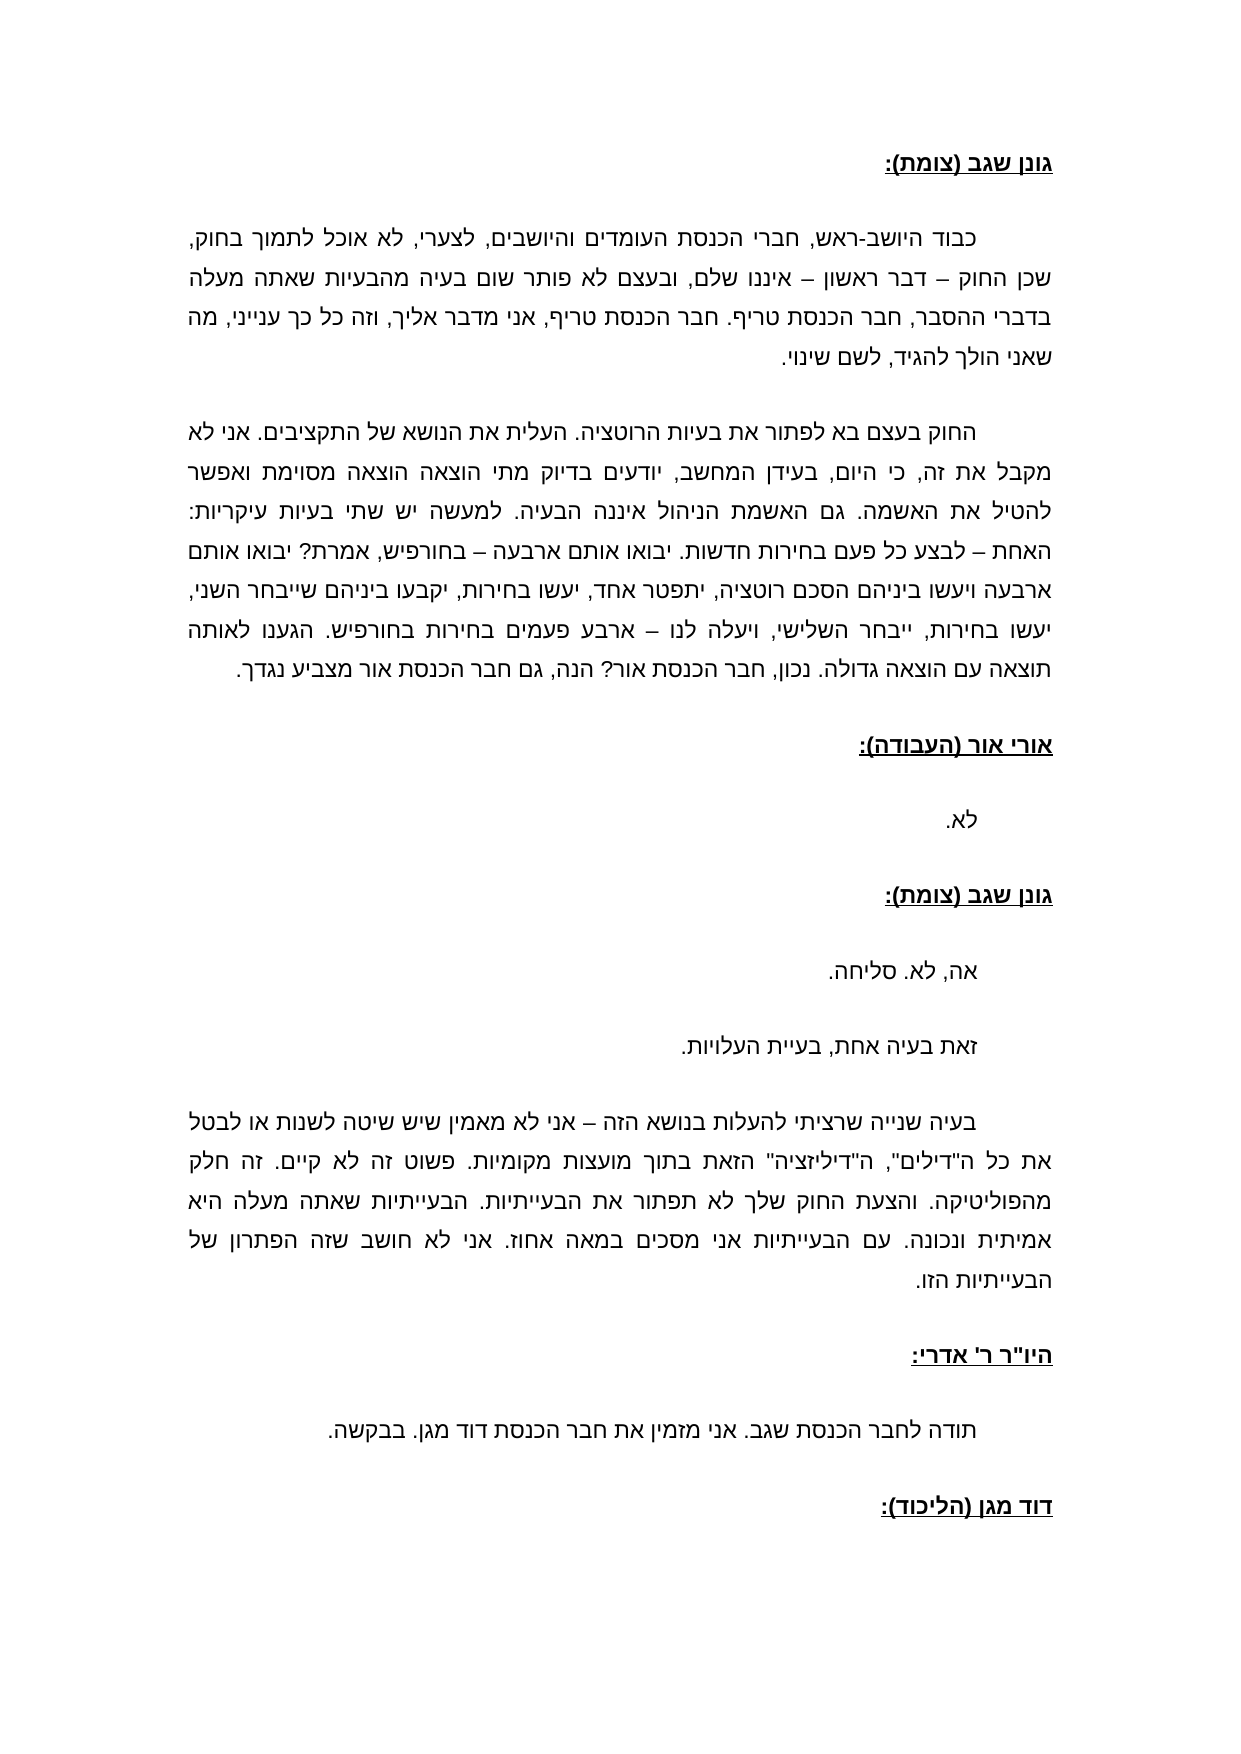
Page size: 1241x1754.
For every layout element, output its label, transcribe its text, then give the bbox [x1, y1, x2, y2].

text החוק בעצם בא לפתור את בעיות הרוטציה. העלית את הנושא של התקציבים. אני לא מקבל את זה, כי היום, בעידן המחשב, יודעים בדיוק מתי הוצאה הוצאה מסוימת ואפשר להטיל את האשמה. גם האשמת הניהול איננה הבעיה. למעשה יש שתי בעיות עיקריות: האחת – לבצע כל פעם בחירות חדשות. יבואו אותם ארבעה – בחורפיש, אמרת? יבואו אותם ארבעה ויעשו ביניהם הסכם רוטציה, יתפטר אחד, יעשו בחירות, יקבעו ביניהם שייבחר השני, יעשו בחירות, ייבחר השלישי, ויעלה לנו – ארבע פעמים בחירות בחורפיש. הגענו לאותה תוצאה עם הוצאה גדולה. נכון, חבר הכנסת אור? הנה, גם חבר הכנסת אור מצביע נגדך. [187, 419, 1053, 682]
text היו"ר ר' אדרי: [187, 1342, 1053, 1368]
text דוד מגן (הליכוד): [187, 1493, 1053, 1519]
text זאת בעיה אחת, בעיית העלויות. [187, 1033, 1053, 1059]
text גונן שגב (צומת): [187, 150, 1053, 176]
text אה, לא. סליחה. [187, 958, 1053, 984]
text תודה לחבר הכנסת שגב. אני מזמין את חבר הכנסת דוד מגן. בבקשה. [187, 1417, 1053, 1444]
text אורי אור (העבודה): [187, 732, 1053, 758]
text כבוד היושב-ראש, חברי הכנסת העומדים והיושבים, לצערי, לא אוכל לתמוך בחוק, שכן החוק – דבר ראשון – איננו שלם, ובעצם לא פותר שום בעיה מהבעיות שאתה מעלה בדברי ההסבר, חבר הכנסת טריף. חבר הכנסת טריף, אני מדבר אליך, וזה כל כך ענייני, מה שאני הולך להגיד, לשם שינוי. [187, 225, 1053, 370]
text בעיה שנייה שרציתי להעלות בנושא הזה – אני לא מאמין שיש שיטה לשנות או לבטל את כל ה"דילים", ה"דיליזציה" הזאת בתוך מועצות מקומיות. פשוט זה לא קיים. זה חלק מהפוליטיקה. והצעת החוק שלך לא תפתור את הבעייתיות. הבעייתיות שאתה מעלה היא אמיתית ונכונה. עם הבעייתיות אני מסכים במאה אחוז. אני לא חושב שזה הפתרון של הבעייתיות הזו. [187, 1109, 1053, 1293]
text גונן שגב (צומת): [187, 882, 1053, 909]
text לא. [187, 807, 1053, 833]
